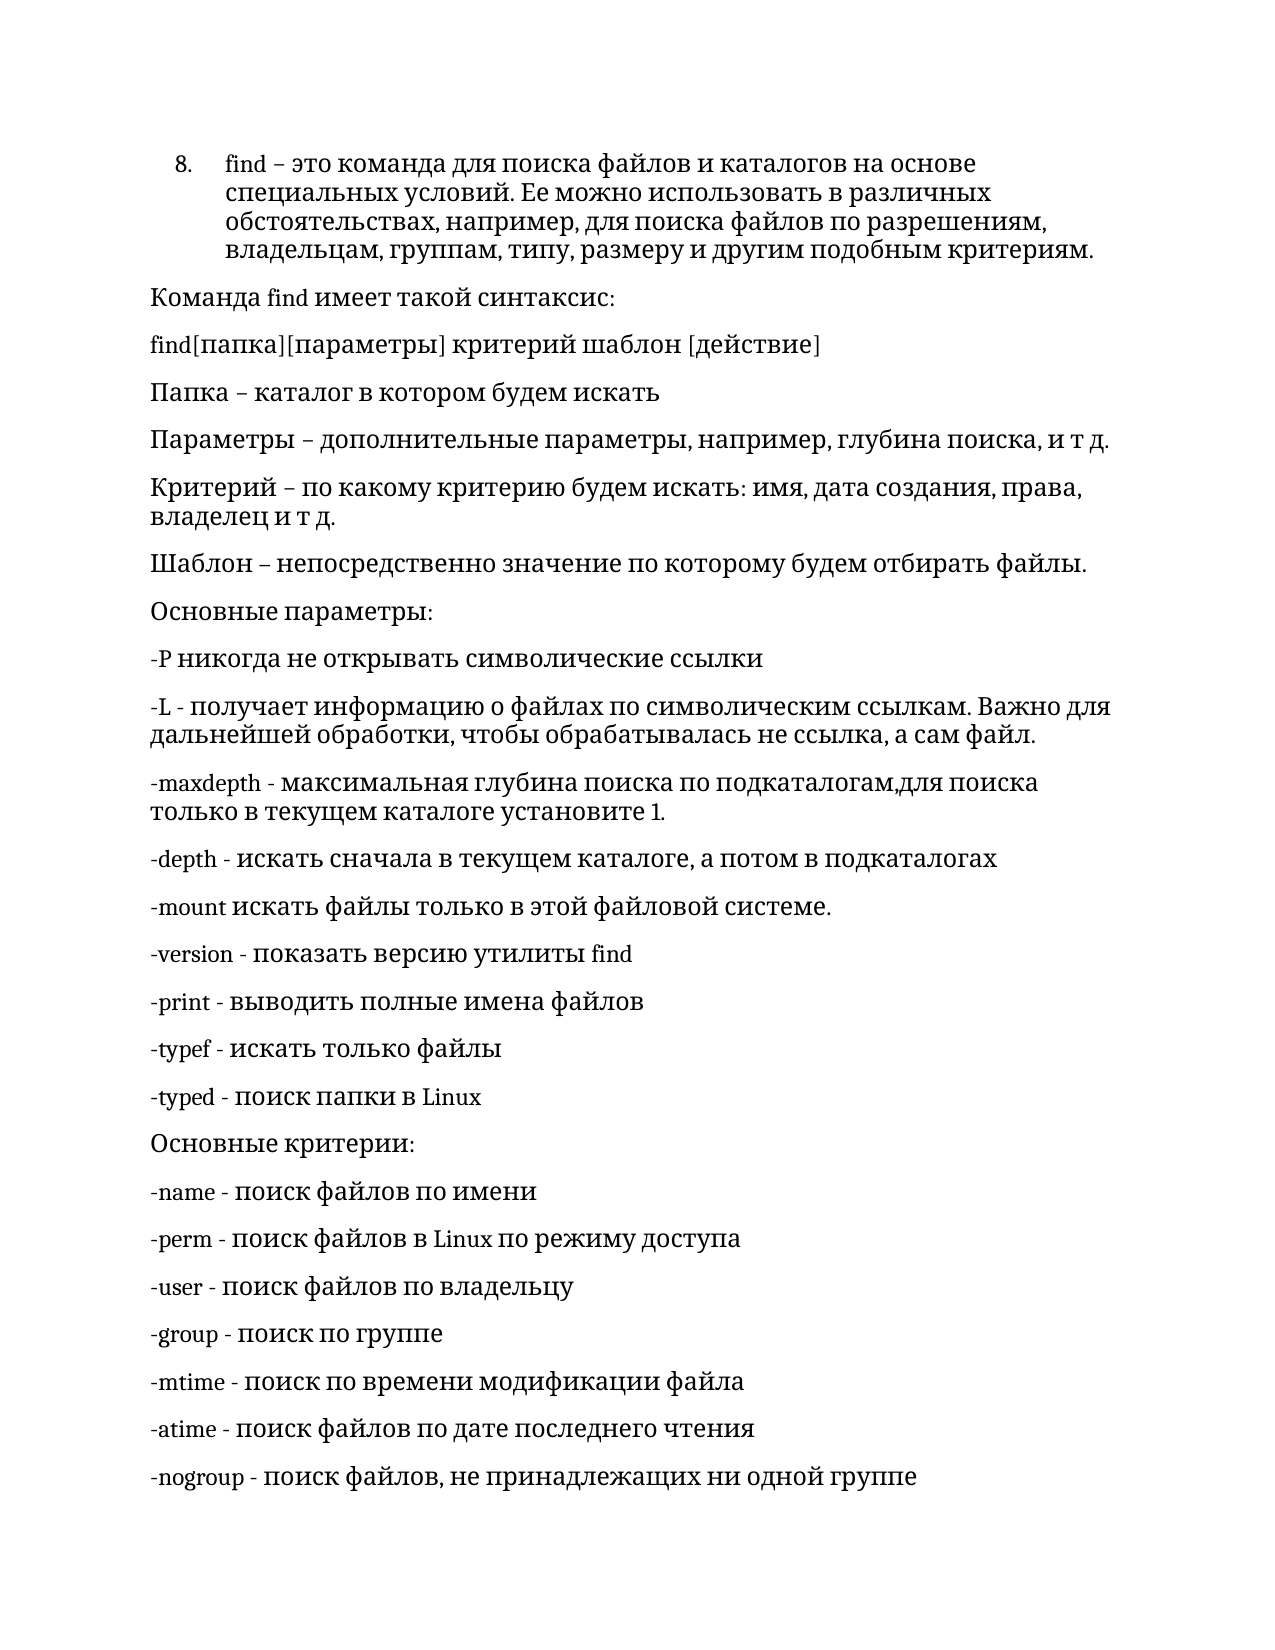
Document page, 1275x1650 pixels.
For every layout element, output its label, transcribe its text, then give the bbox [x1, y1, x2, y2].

text find[папка][параметры] критерий шаблон [действие] [150, 331, 1125, 360]
text -maxdepth - максимальная глубина поиска по подкаталогам,для поиска только в текущем каталоге установите 1. [150, 769, 1125, 826]
text -mtime - поиск по времени модификации файла [150, 1367, 1125, 1396]
text -user - поиск файлов по владельцу [150, 1272, 1125, 1301]
list find − это команда для поиска файлов и каталогов на основе специальных условий. Ее можно использовать в различных обстоятельствах, например, для поиска файлов по разрешениям, владельцам, группам, типу, размеру и другим подобным критериям. [175, 150, 1125, 265]
text -perm - поиск файлов в Linux по режиму доступа [150, 1225, 1125, 1254]
text -L - получает информацию о файлах по символическим ссылкам. Важно для дальнейшей обработки, чтобы обрабатывалась не ссылка, а сам файл. [150, 692, 1125, 750]
text -typef - искать только файлы [150, 1035, 1125, 1064]
text -name - поиск файлов по имени [150, 1177, 1125, 1206]
text Основные критерии: [150, 1130, 1125, 1159]
text Критерий − по какому критерию будем искать: имя, дата создания, права, владелец и т д. [150, 474, 1125, 531]
text Шаблон – непосредственно значение по которому будем отбирать файлы. [150, 550, 1125, 579]
text Команда find имеет такой синтаксис: [150, 284, 1125, 312]
text -mount искать файлы только в этой файловой системе. [150, 892, 1125, 921]
text -nogroup - поиск файлов, не принадлежащих ни одной группе [150, 1462, 1125, 1491]
text -atime - поиск файлов по дате последнего чтения [150, 1415, 1125, 1444]
text -typed - поиск папки в Linux [150, 1082, 1125, 1111]
text -P никогда не открывать символические ссылки [150, 645, 1125, 674]
text -group - поиск по группе [150, 1320, 1125, 1349]
text Папка − каталог в котором будем искать [150, 379, 1125, 407]
text -print - выводить полные имена файлов [150, 987, 1125, 1016]
text -version - показать версию утилиты find [150, 940, 1125, 969]
text -depth - искать сначала в текущем каталоге, а потом в подкаталогах [150, 845, 1125, 874]
text Основные параметры: [150, 597, 1125, 626]
text Параметры − дополнительные параметры, например, глубина поиска, и т д. [150, 426, 1125, 455]
